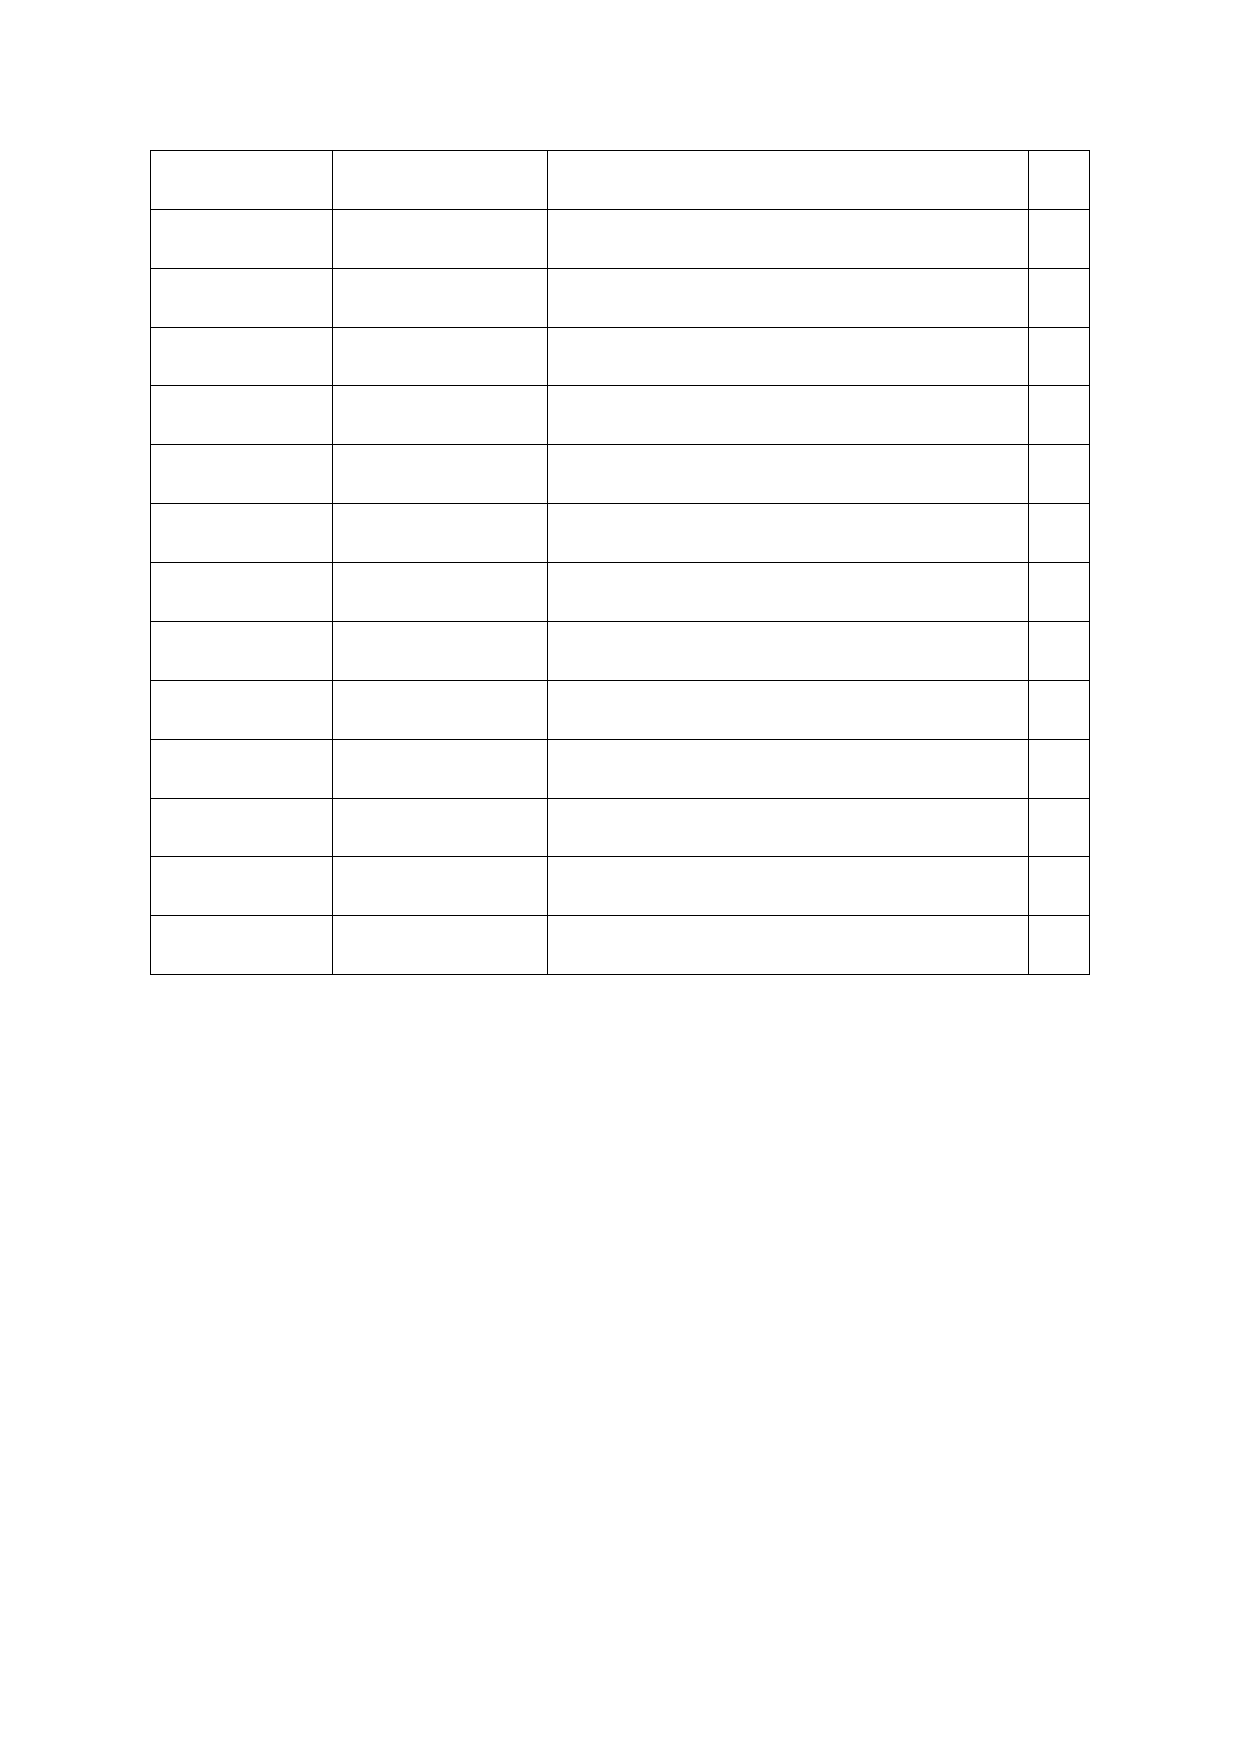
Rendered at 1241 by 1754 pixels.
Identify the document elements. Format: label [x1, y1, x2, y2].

table_cell [333, 857, 547, 915]
table_cell [333, 328, 547, 385]
table_cell [1029, 681, 1089, 738]
table_cell [151, 328, 332, 385]
table_cell [1029, 328, 1089, 385]
table_cell [548, 269, 1028, 327]
table_cell [548, 210, 1028, 268]
table_cell [151, 151, 332, 209]
table_cell [333, 916, 547, 974]
table_cell [1029, 563, 1089, 621]
table_cell [333, 445, 547, 503]
table_cell [333, 740, 547, 797]
table_cell [548, 328, 1028, 385]
table_cell [151, 622, 332, 680]
table_cell [333, 799, 547, 856]
table_cell [1029, 151, 1089, 209]
table_cell [333, 151, 547, 209]
table_cell [151, 386, 332, 444]
table_cell [1029, 622, 1089, 680]
table_cell [548, 445, 1028, 503]
table_cell [151, 210, 332, 268]
table_cell [548, 563, 1028, 621]
table_cell [1029, 386, 1089, 444]
table_cell [151, 269, 332, 327]
table_cell [333, 504, 547, 562]
table_cell [548, 799, 1028, 856]
table_cell [548, 151, 1028, 209]
table_cell [548, 622, 1028, 680]
table_cell [1029, 269, 1089, 327]
table_cell [151, 681, 332, 738]
table_cell [151, 504, 332, 562]
table_cell [333, 386, 547, 444]
table_cell [151, 916, 332, 974]
table_cell [1029, 857, 1089, 915]
table_cell [151, 857, 332, 915]
table_cell [1029, 445, 1089, 503]
table_cell [1029, 504, 1089, 562]
table_cell [1029, 740, 1089, 797]
table_cell [333, 210, 547, 268]
table_cell [151, 563, 332, 621]
table_cell [1029, 799, 1089, 856]
table_cell [1029, 210, 1089, 268]
table_cell [548, 740, 1028, 797]
table_cell [333, 269, 547, 327]
table_cell [548, 386, 1028, 444]
table_cell [151, 445, 332, 503]
table_cell [548, 916, 1028, 974]
table_cell [151, 799, 332, 856]
table_cell [548, 857, 1028, 915]
table_cell [333, 681, 547, 738]
table_cell [333, 622, 547, 680]
table_cell [333, 563, 547, 621]
table_cell [151, 740, 332, 797]
table_cell [548, 681, 1028, 738]
table_cell [548, 504, 1028, 562]
table_cell [1029, 916, 1089, 974]
